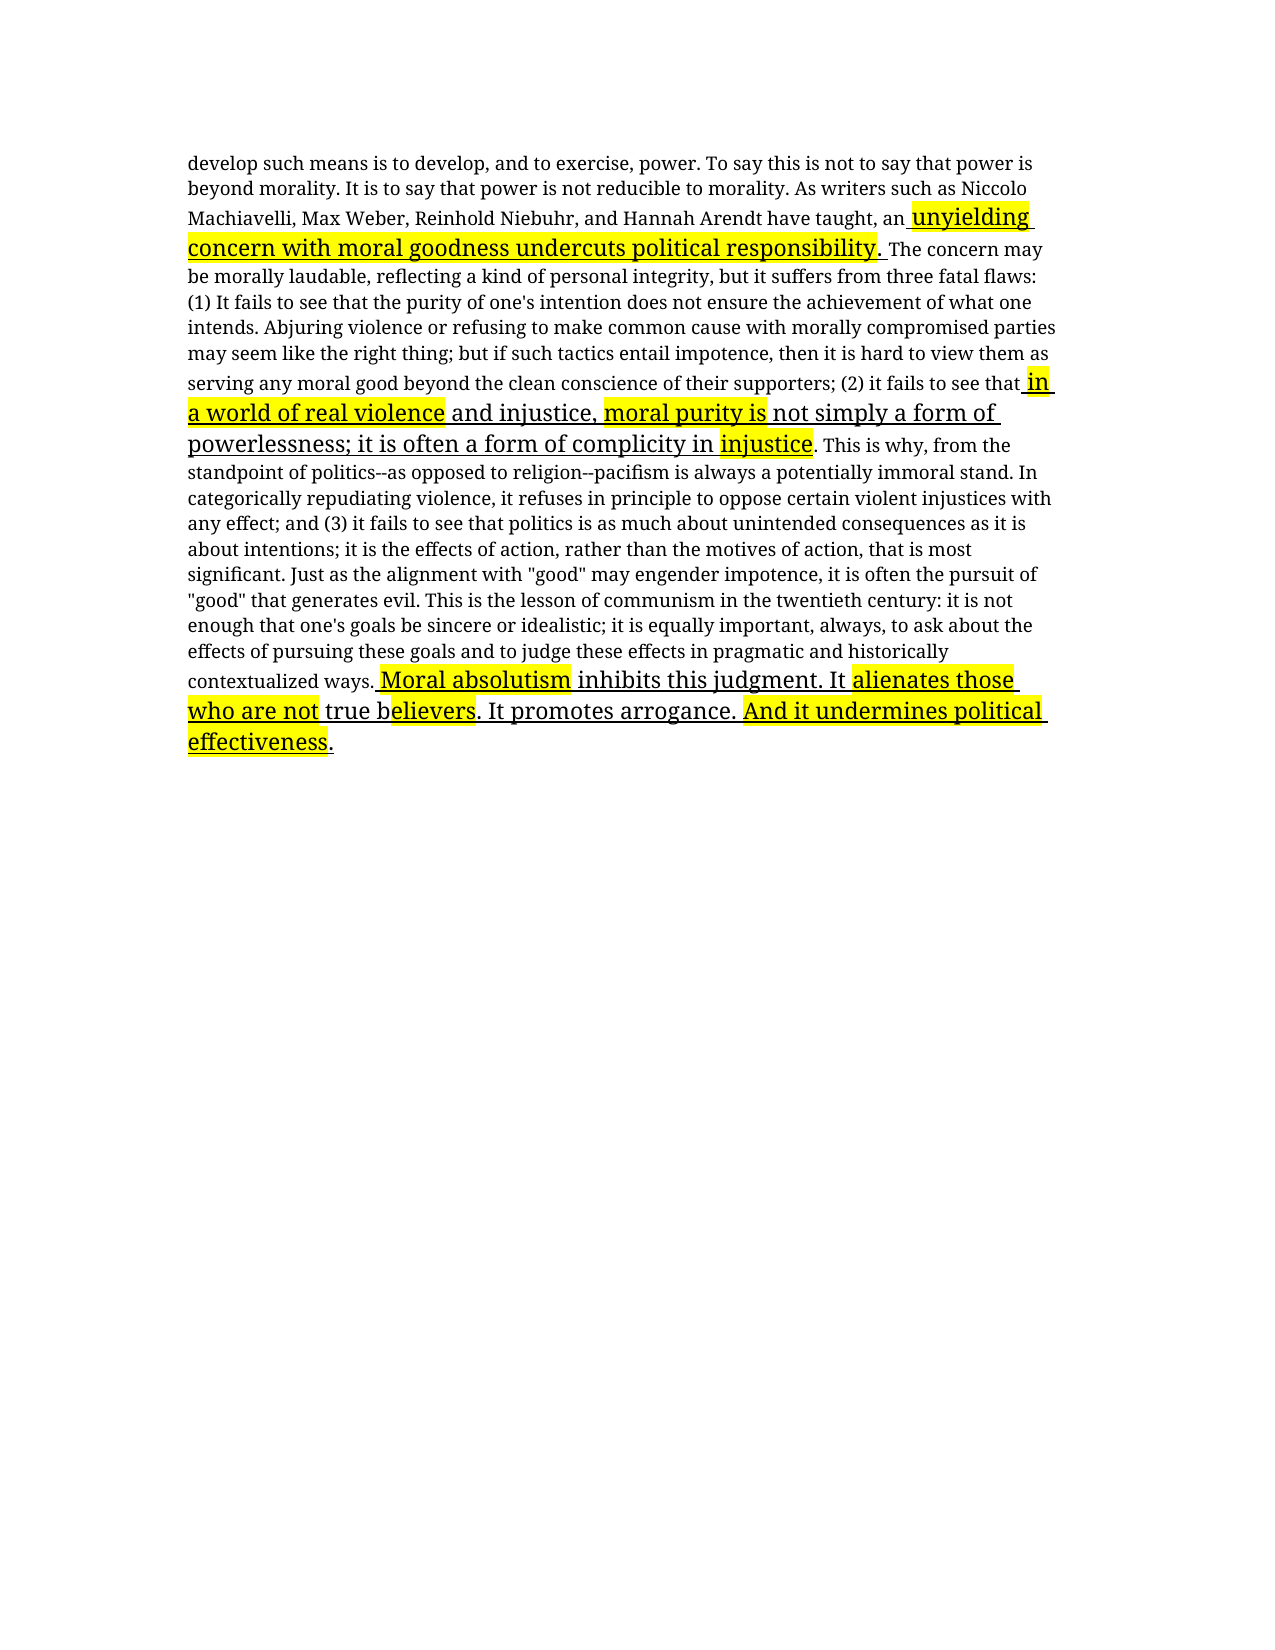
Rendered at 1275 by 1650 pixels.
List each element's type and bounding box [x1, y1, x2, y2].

text [187, 150, 1057, 757]
